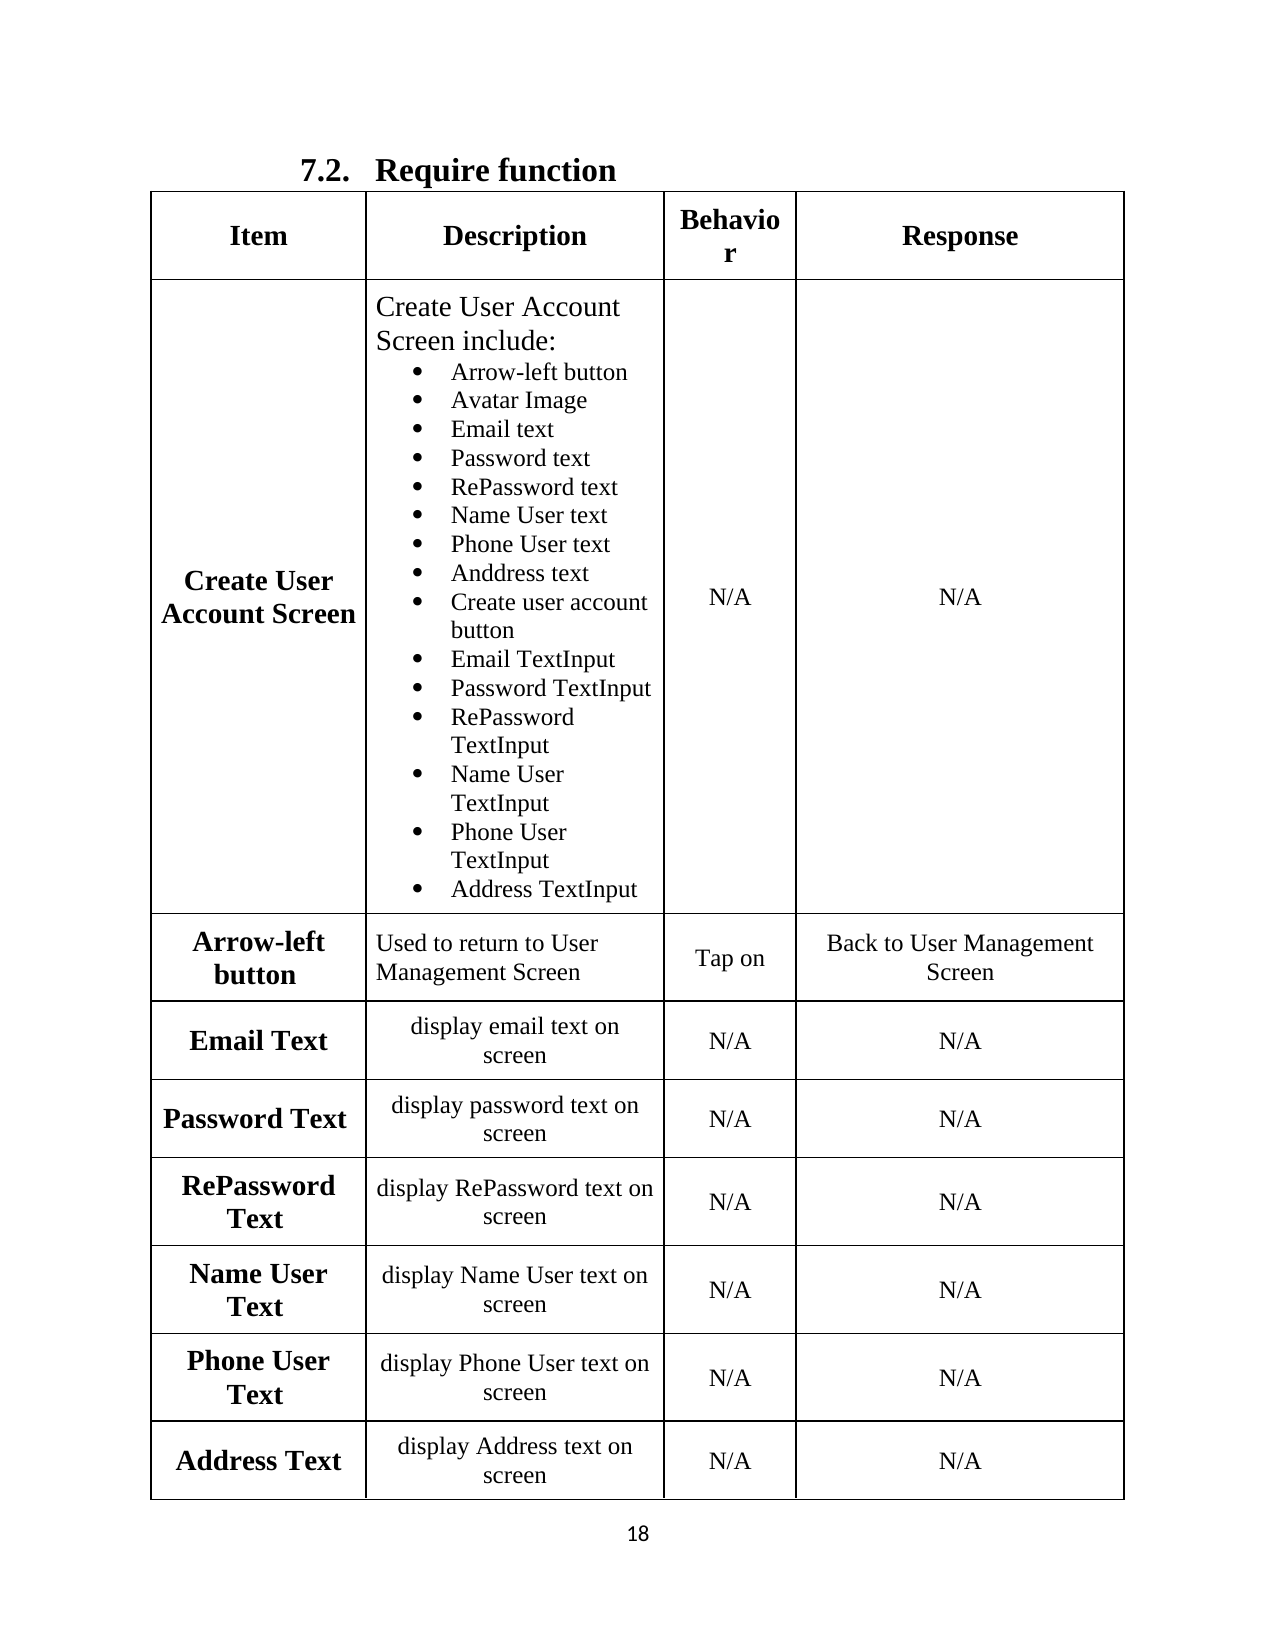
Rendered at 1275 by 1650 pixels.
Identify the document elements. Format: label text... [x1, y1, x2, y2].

table_cell N/A [797, 1080, 1123, 1157]
table_cell Email Text [152, 1002, 365, 1078]
table_cell N/A [797, 1002, 1123, 1078]
table_cell Password Text [152, 1080, 365, 1157]
table_cell N/A [797, 1334, 1123, 1420]
table_cell Phone User Text [152, 1334, 365, 1420]
table_cell Used to return to User Management Screen [367, 914, 663, 1000]
table_cell N/A [797, 280, 1123, 912]
table_cell Arrow-left button [152, 914, 365, 1000]
subtitle Require function [300, 150, 1125, 188]
table_cell N/A [797, 1422, 1123, 1498]
table_cell display email text on screen [367, 1002, 663, 1078]
table_cell Create User Account Screen [152, 280, 365, 912]
table_cell Create User Account Screen include: Arrow-left button Avatar Image Email text Password text RePassword text Name User text Phone User text Anddress text Create user account button Email TextInput Password TextInput RePassword TextInput Name User TextInput Phone User TextInput Address TextInput [367, 280, 663, 912]
table_cell display RePassword text on screen [367, 1158, 663, 1244]
table_cell N/A [665, 1334, 795, 1420]
table_header Behavior [665, 192, 795, 278]
table_cell N/A [665, 1246, 795, 1332]
table_cell Tap on [665, 914, 795, 1000]
table_header Item [152, 192, 365, 278]
table_cell N/A [665, 1422, 795, 1498]
table_cell RePassword Text [152, 1158, 365, 1244]
table_cell N/A [797, 1158, 1123, 1244]
table_header Description [367, 192, 663, 278]
table_cell N/A [665, 280, 795, 912]
table_cell N/A [665, 1002, 795, 1078]
table_cell display Name User text on screen [367, 1246, 663, 1332]
table_cell N/A [665, 1080, 795, 1157]
table_cell display password text on screen [367, 1080, 663, 1157]
table_cell Address Text [152, 1422, 365, 1498]
table_header Response [797, 192, 1123, 278]
table_cell display Address text on screen [367, 1422, 663, 1498]
table_cell display Phone User text on screen [367, 1334, 663, 1420]
table_cell N/A [797, 1246, 1123, 1332]
table_cell N/A [665, 1158, 795, 1244]
table_cell Name User Text [152, 1246, 365, 1332]
table_cell Back to User Management Screen [797, 914, 1123, 1000]
